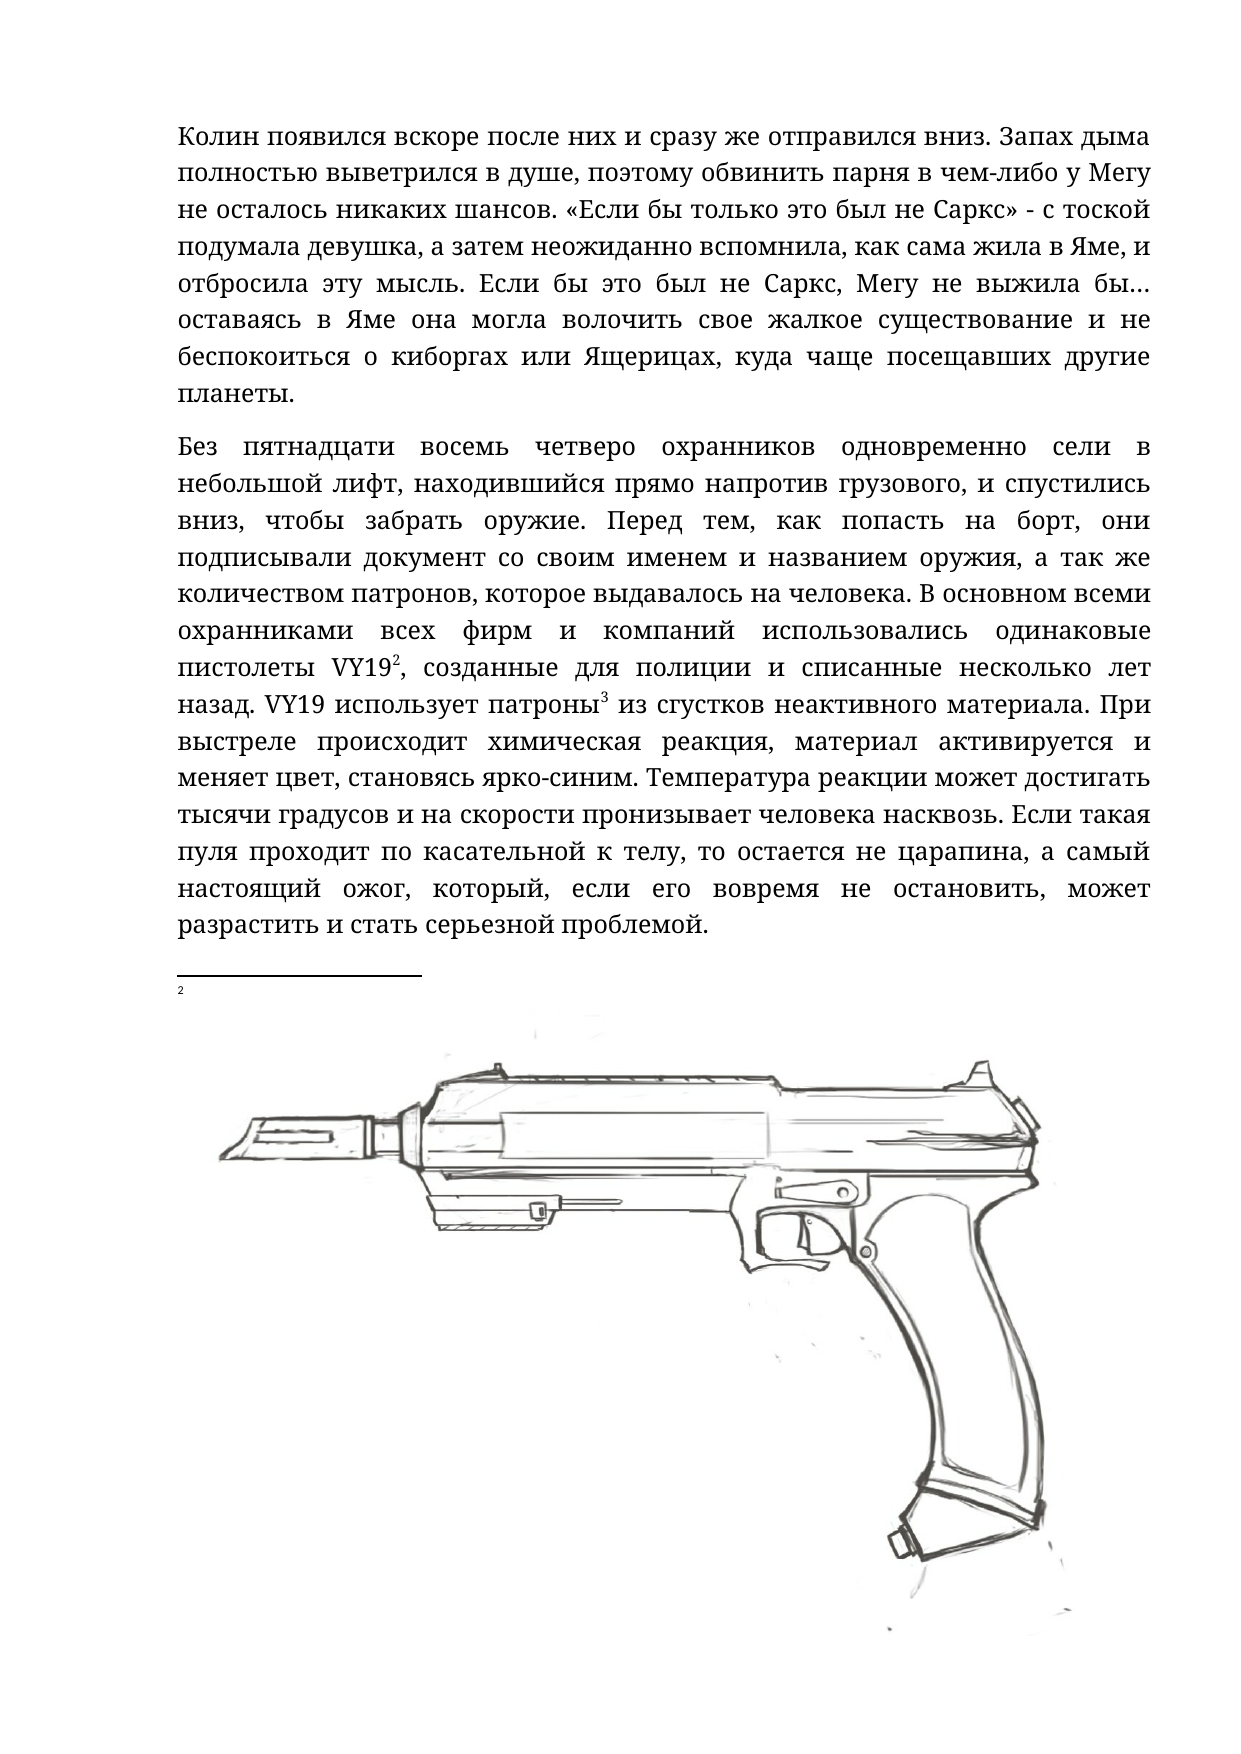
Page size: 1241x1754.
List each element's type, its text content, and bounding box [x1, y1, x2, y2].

text Колин появился вскоре после них и сразу же отправился вниз. Запах дыма полностью выветрился в душе, поэтому обвинить парня в чем-либо у Мегу не осталось никаких шансов. «Если бы только это был не Саркс» - с тоской подумала девушка, а затем неожиданно вспомнила, как сама жила в Яме, и отбросила эту мысль. Если бы это был не Саркс, Мегу не выжила бы… оставаясь в Яме она могла волочить свое жалкое существование и не беспокоиться о киборгах или Ящерицах, куда чаще посещавших другие планеты. [177, 118, 1152, 409]
text Без пятнадцати восемь четверо охранников одновременно сели в небольшой лифт, находившийся прямо напротив грузового, и спустились вниз, чтобы забрать оружие. Перед тем, как попасть на борт, они подписывали документ со своим именем и названием оружия, а так же количеством патронов, которое выдавалось на человека. В основном всеми охранниками всех фирм и компаний использовались одинаковые пистолеты VY19, созданные для полиции и списанные несколько лет назад. VY19 использует патроны из сгустков неактивного материала. При выстреле происходит химическая реакция, материал активируется и меняет цвет, становясь ярко-синим. Температура реакции может достигать тысячи градусов и на скорости пронизывает человека насквозь. Если такая пуля проходит по касательной к телу, то остается не царапина, а самый настоящий ожог, который, если его вовремя не остановить, может разрастить и стать серьезной проблемой. [177, 429, 1152, 941]
